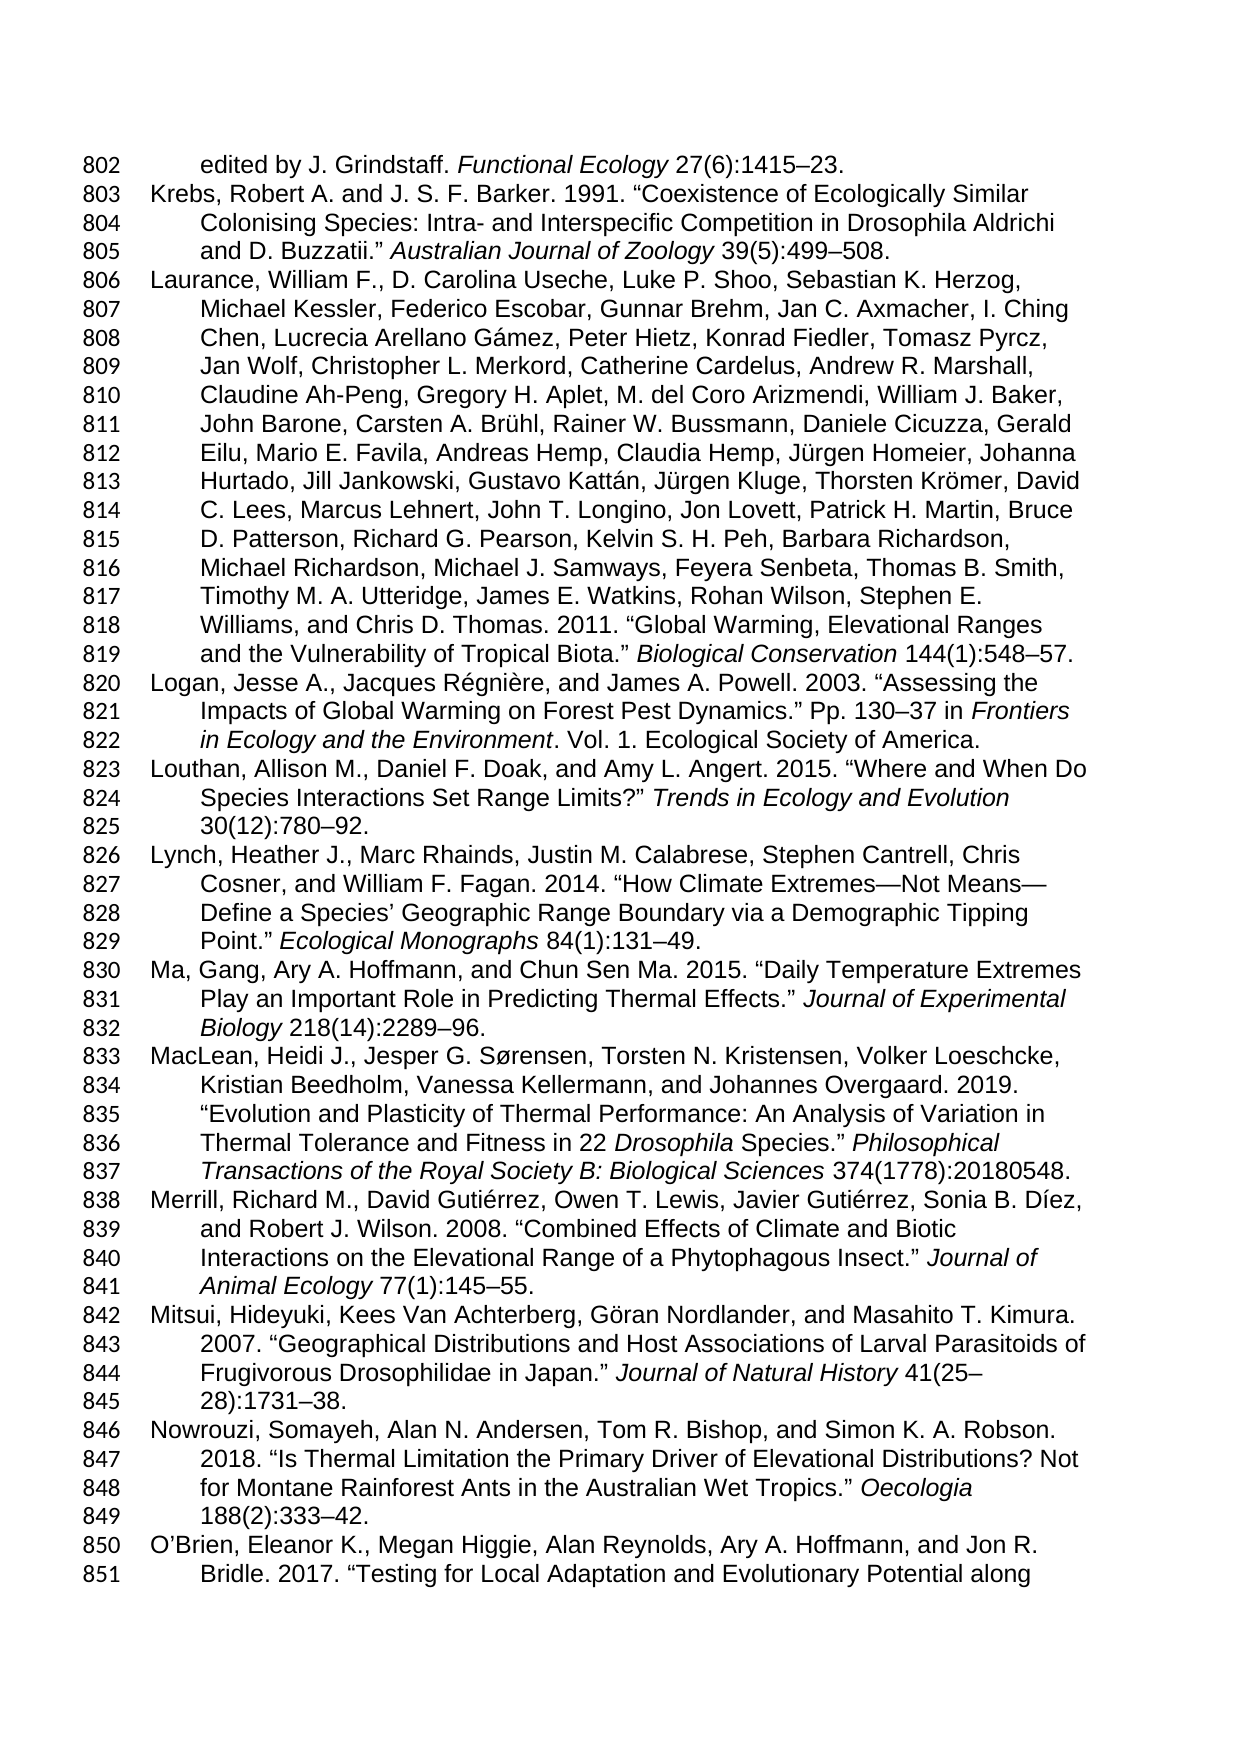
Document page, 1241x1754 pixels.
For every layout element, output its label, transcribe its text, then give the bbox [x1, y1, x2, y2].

text Lynch, Heather J., Marc Rhainds, Justin M. Calabrese, Stephen Cantrell, Chris Cosner, and William F. Fagan. 2014. “How Climate Extremes—Not Means—Define a Species’ Geographic Range Boundary via a Demographic Tipping Point.” Ecological Monographs 84(1):131–49. [150, 840, 1090, 955]
text Logan, Jesse A., Jacques Régnière, and James A. Powell. 2003. “Assessing the Impacts of Global Warming on Forest Pest Dynamics.” Pp. 130–37 in Frontiers in Ecology and the Environment. Vol. 1. Ecological Society of America. [150, 667, 1090, 754]
text Mitsui, Hideyuki, Kees Van Achterberg, Göran Nordlander, and Masahito T. Kimura. 2007. “Geographical Distributions and Host Associations of Larval Parasitoids of Frugivorous Drosophilidae in Japan.” Journal of Natural History 41(25–28):1731–38. [150, 1300, 1090, 1415]
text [150, 1530, 1090, 1587]
text Nowrouzi, Somayeh, Alan N. Andersen, Tom R. Bishop, and Simon K. A. Robson. 2018. “Is Thermal Limitation the Primary Driver of Elevational Distributions? Not for Montane Rainforest Ants in the Australian Wet Tropics.” Oecologia 188(2):333–42. [150, 1415, 1090, 1530]
text Laurance, William F., D. Carolina Useche, Luke P. Shoo, Sebastian K. Herzog, Michael Kessler, Federico Escobar, Gunnar Brehm, Jan C. Axmacher, I. Ching Chen, Lucrecia Arellano Gámez, Peter Hietz, Konrad Fiedler, Tomasz Pyrcz, Jan Wolf, Christopher L. Merkord, Catherine Cardelus, Andrew R. Marshall, Claudine Ah-Peng, Gregory H. Aplet, M. del Coro Arizmendi, William J. Baker, John Barone, Carsten A. Brühl, Rainer W. Bussmann, Daniele Cicuzza, Gerald Eilu, Mario E. Favila, Andreas Hemp, Claudia Hemp, Jürgen Homeier, Johanna Hurtado, Jill Jankowski, Gustavo Kattán, Jürgen Kluge, Thorsten Krömer, David C. Lees, Marcus Lehnert, John T. Longino, Jon Lovett, Patrick H. Martin, Bruce D. Patterson, Richard G. Pearson, Kelvin S. H. Peh, Barbara Richardson, Michael Richardson, Michael J. Samways, Feyera Senbeta, Thomas B. Smith, Timothy M. A. Utteridge, James E. Watkins, Rohan Wilson, Stephen E. Williams, and Chris D. Thomas. 2011. “Global Warming, Elevational Ranges and the Vulnerability of Tropical Biota.” Biological Conservation 144(1):548–57. [150, 265, 1090, 667]
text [150, 150, 1090, 179]
text MacLean, Heidi J., Jesper G. Sørensen, Torsten N. Kristensen, Volker Loeschcke, Kristian Beedholm, Vanessa Kellermann, and Johannes Overgaard. 2019. “Evolution and Plasticity of Thermal Performance: An Analysis of Variation in Thermal Tolerance and Fitness in 22 Drosophila Species.” Philosophical Transactions of the Royal Society B: Biological Sciences 374(1778):20180548. [150, 1041, 1090, 1185]
text Krebs, Robert A. and J. S. F. Barker. 1991. “Coexistence of Ecologically Similar Colonising Species: Intra- and Interspecific Competition in Drosophila Aldrichi and D. Buzzatii.” Australian Journal of Zoology 39(5):499–508. [150, 179, 1090, 265]
text Merrill, Richard M., David Gutiérrez, Owen T. Lewis, Javier Gutiérrez, Sonia B. Díez, and Robert J. Wilson. 2008. “Combined Effects of Climate and Biotic Interactions on the Elevational Range of a Phytophagous Insect.” Journal of Animal Ecology 77(1):145–55. [150, 1185, 1090, 1300]
text Louthan, Allison M., Daniel F. Doak, and Amy L. Angert. 2015. “Where and When Do Species Interactions Set Range Limits?” Trends in Ecology and Evolution 30(12):780–92. [150, 754, 1090, 840]
text Ma, Gang, Ary A. Hoffmann, and Chun Sen Ma. 2015. “Daily Temperature Extremes Play an Important Role in Predicting Thermal Effects.” Journal of Experimental Biology 218(14):2289–96. [150, 955, 1090, 1041]
